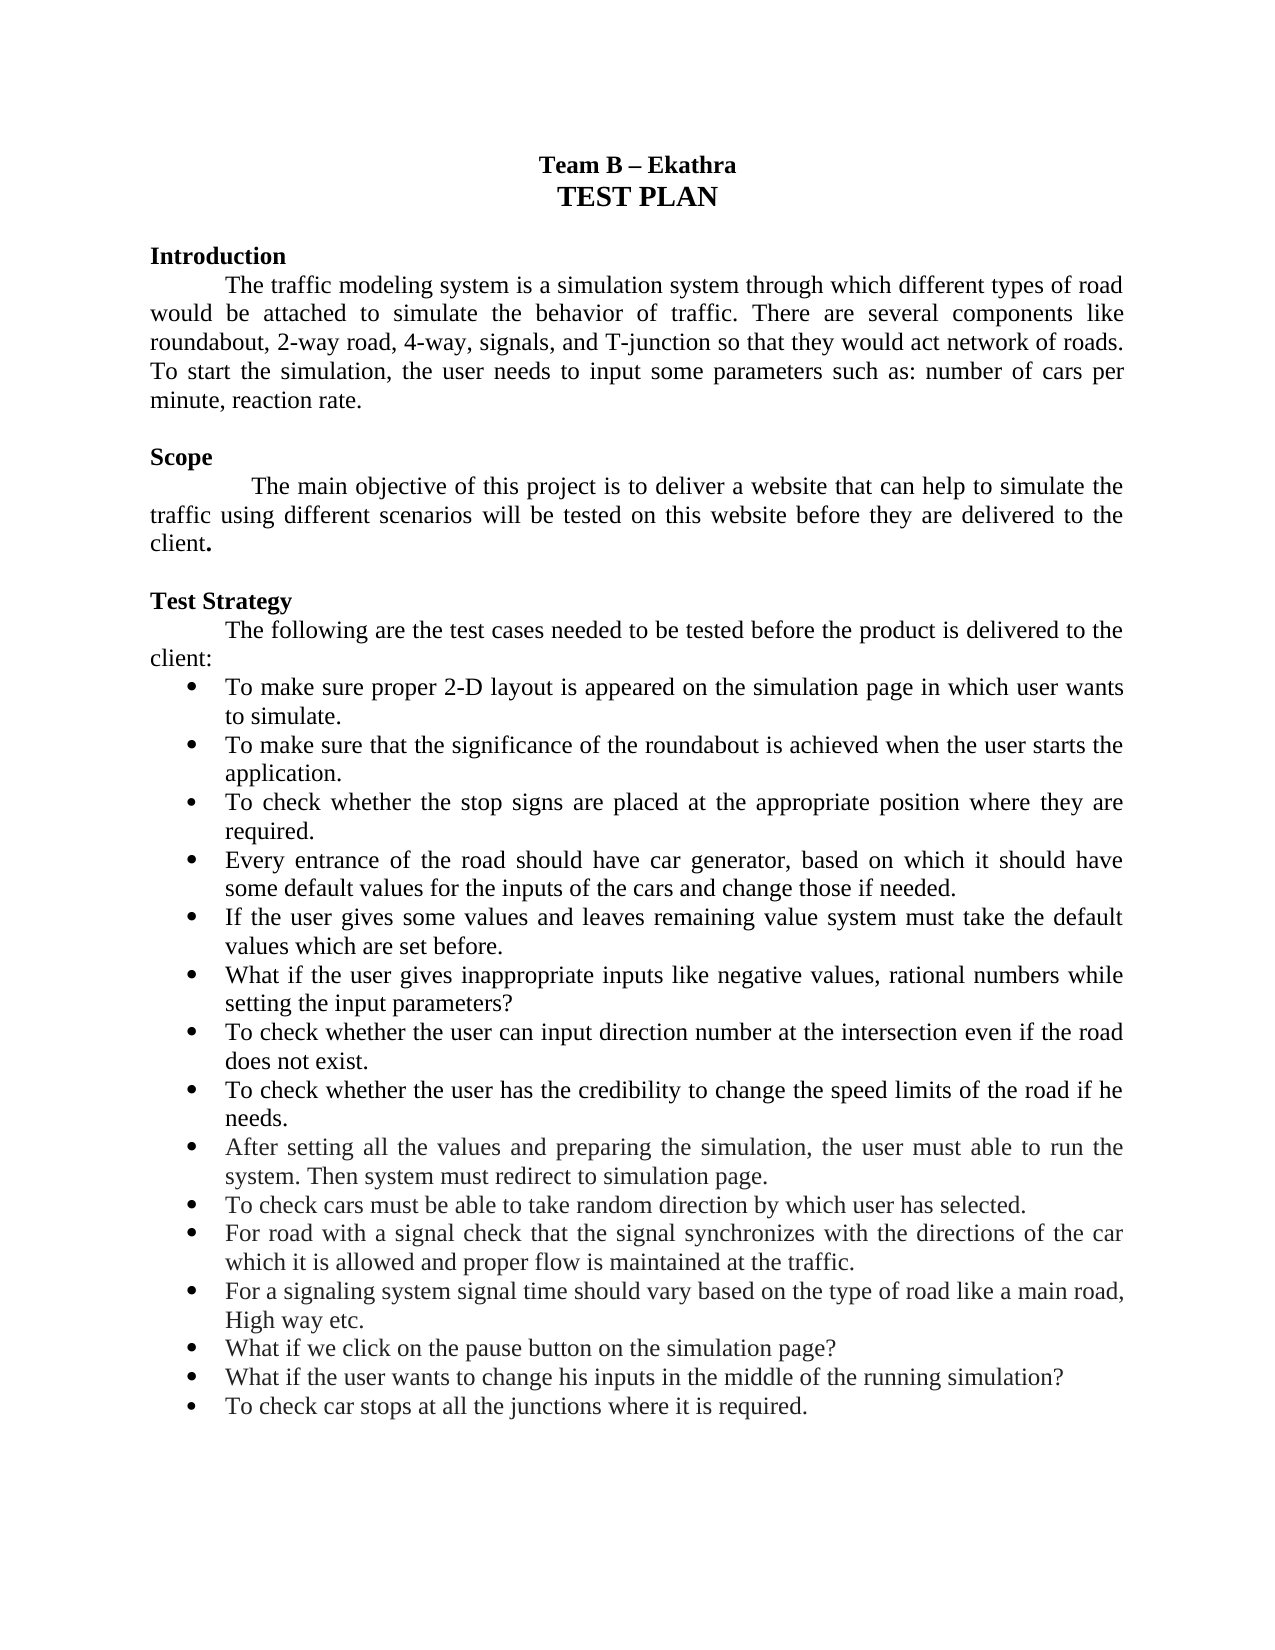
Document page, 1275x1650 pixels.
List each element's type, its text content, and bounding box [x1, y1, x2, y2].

list To make sure that the significance of the roundabout is achieved when the user starts the application. [187, 730, 1125, 787]
text Scope [150, 442, 1125, 471]
text The traffic modeling system is a simulation system through which different types of road would be attached to simulate the behavior of traffic. There are several components like roundabout, 2-way road, 4-way, signals, and T-junction so that they would act network of roads. To start the simulation, the user needs to input some parameters such as: number of cars per minute, reaction rate. [150, 270, 1125, 413]
list What if the user gives inappropriate inputs like negative values, rational numbers while setting the input parameters? [187, 960, 1125, 1017]
list For road with a signal check that the signal synchronizes with the directions of the car which it is allowed and proper flow is maintained at the traffic. [187, 1218, 1125, 1276]
list What if we click on the pause button on the simulation page? [187, 1333, 1125, 1362]
list To check whether the user has the credibility to change the speed limits of the road if he needs. [187, 1075, 1125, 1132]
text Introduction [150, 241, 1125, 270]
list What if the user wants to change his inputs in the middle of the running simulation? [187, 1362, 1125, 1391]
list Every entrance of the road should have car generator, based on which it should have some default values for the inputs of the cars and change those if needed. [187, 845, 1125, 902]
text Team B – Ekathra [150, 150, 1125, 179]
list To check whether the stop signs are placed at the appropriate position where they are required. [187, 787, 1125, 845]
list After setting all the values and preparing the simulation, the user must able to run the system. Then system must redirect to simulation page. [187, 1132, 1125, 1190]
list To make sure proper 2-D layout is appeared on the simulation page in which user wants to simulate. [187, 672, 1125, 730]
text TEST PLAN [150, 179, 1125, 212]
text The following are the test cases needed to be tested before the product is delivered to the client: [150, 615, 1125, 672]
list For a signaling system signal time should vary based on the type of road like a main road, High way etc. [187, 1276, 1125, 1333]
list To check whether the user can input direction number at the intersection even if the road does not exist. [187, 1017, 1125, 1075]
text The main objective of this project is to deliver a website that can help to simulate the traffic using different scenarios will be tested on this website before they are delivered to the client. [150, 471, 1125, 557]
list To check car stops at all the junctions where it is required. [187, 1391, 1125, 1420]
list If the user gives some values and leaves remaining value system must take the default values which are set before. [187, 902, 1125, 960]
text Test Strategy [150, 557, 1125, 615]
list To check cars must be able to take random direction by which user has selected. [187, 1190, 1125, 1218]
